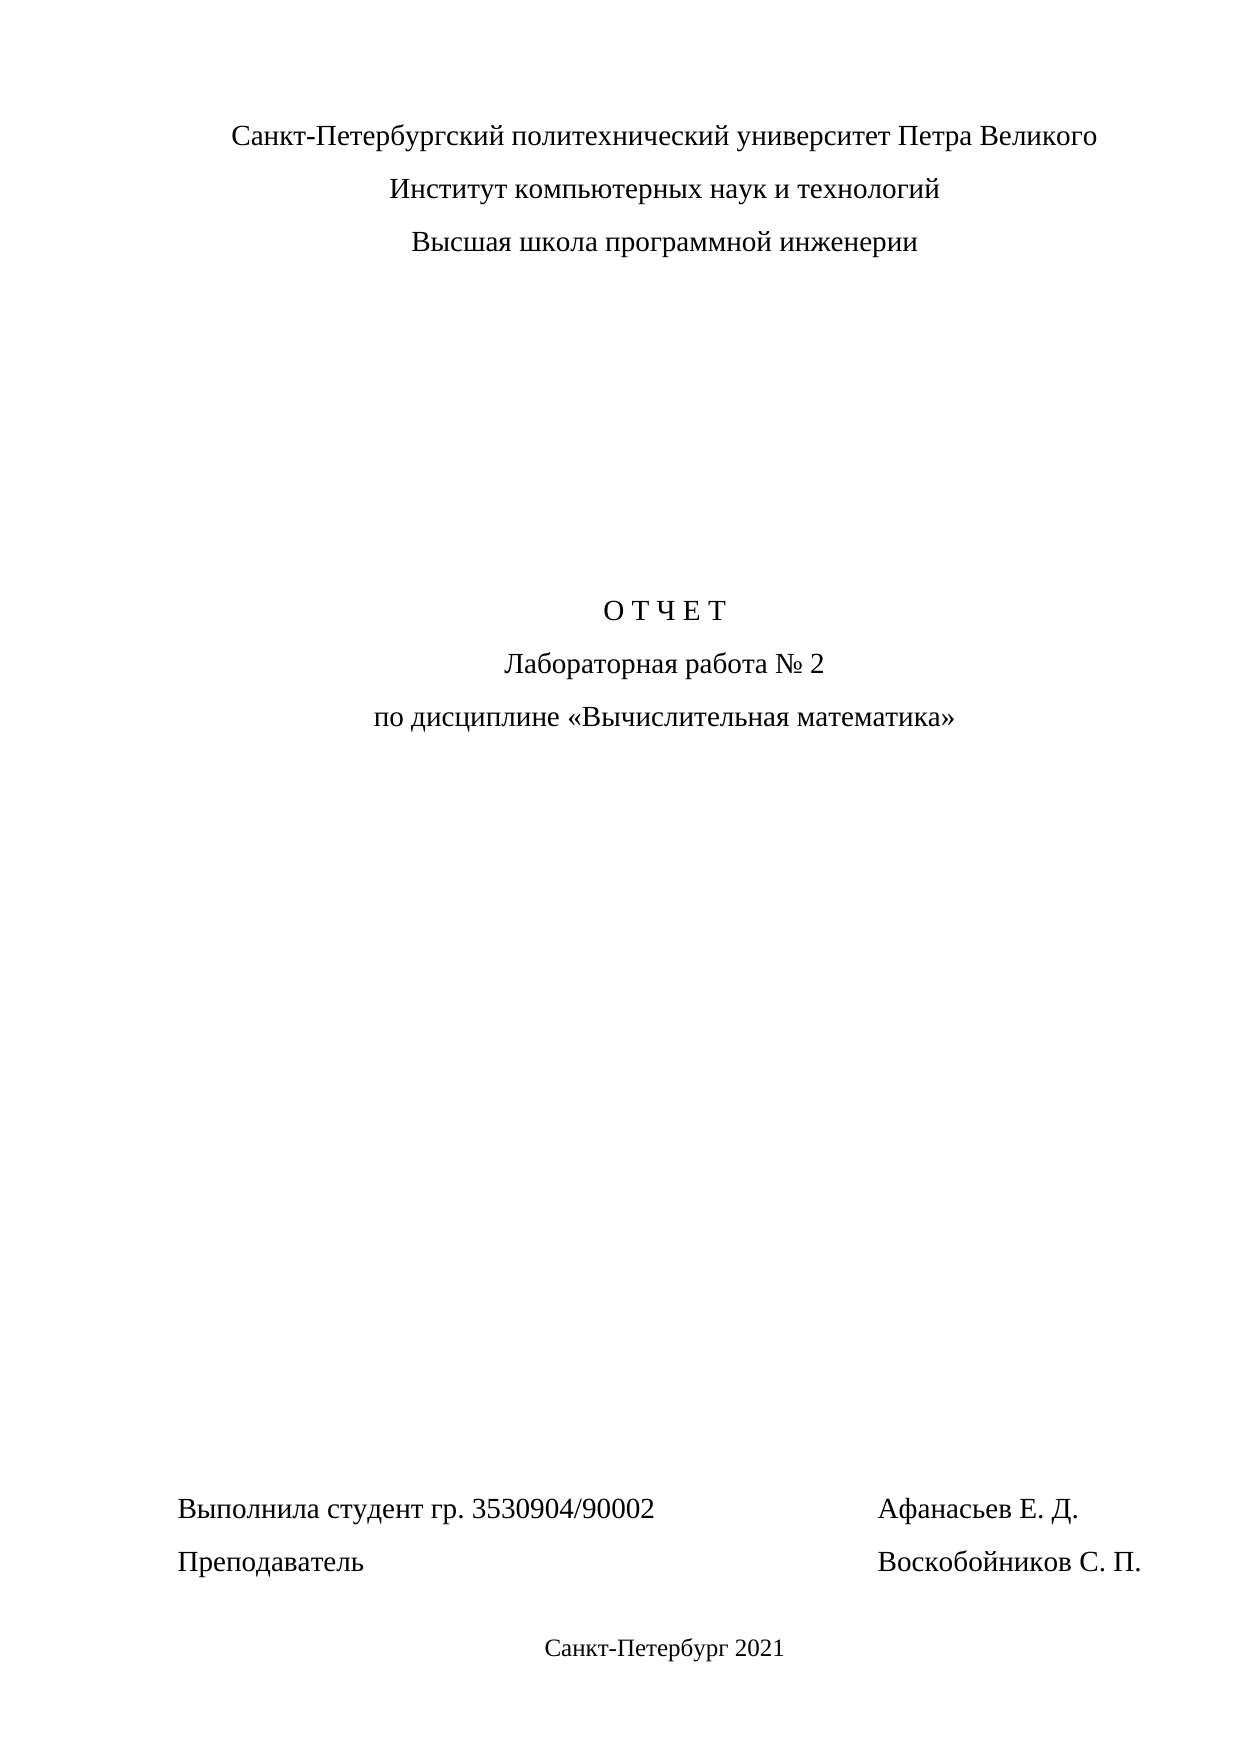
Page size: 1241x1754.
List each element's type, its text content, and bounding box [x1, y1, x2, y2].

text Преподаватель Воскобойников С. П. [177, 1544, 1152, 1578]
text Лабораторная работа № 2 [177, 646, 1152, 680]
text Высшая школа программной инженерии [177, 224, 1152, 257]
text по дисциплине «Вычислительная математика» [177, 699, 1152, 733]
text Санкт-Петербургский политехнический университет Петра Великого [177, 118, 1152, 152]
text Выполнила студент гр. 3530904/90002 Афанасьев Е. Д. [177, 1491, 1152, 1525]
text О Т Ч Е Т [177, 593, 1152, 627]
text Институт компьютерных наук и технологий [177, 171, 1152, 204]
